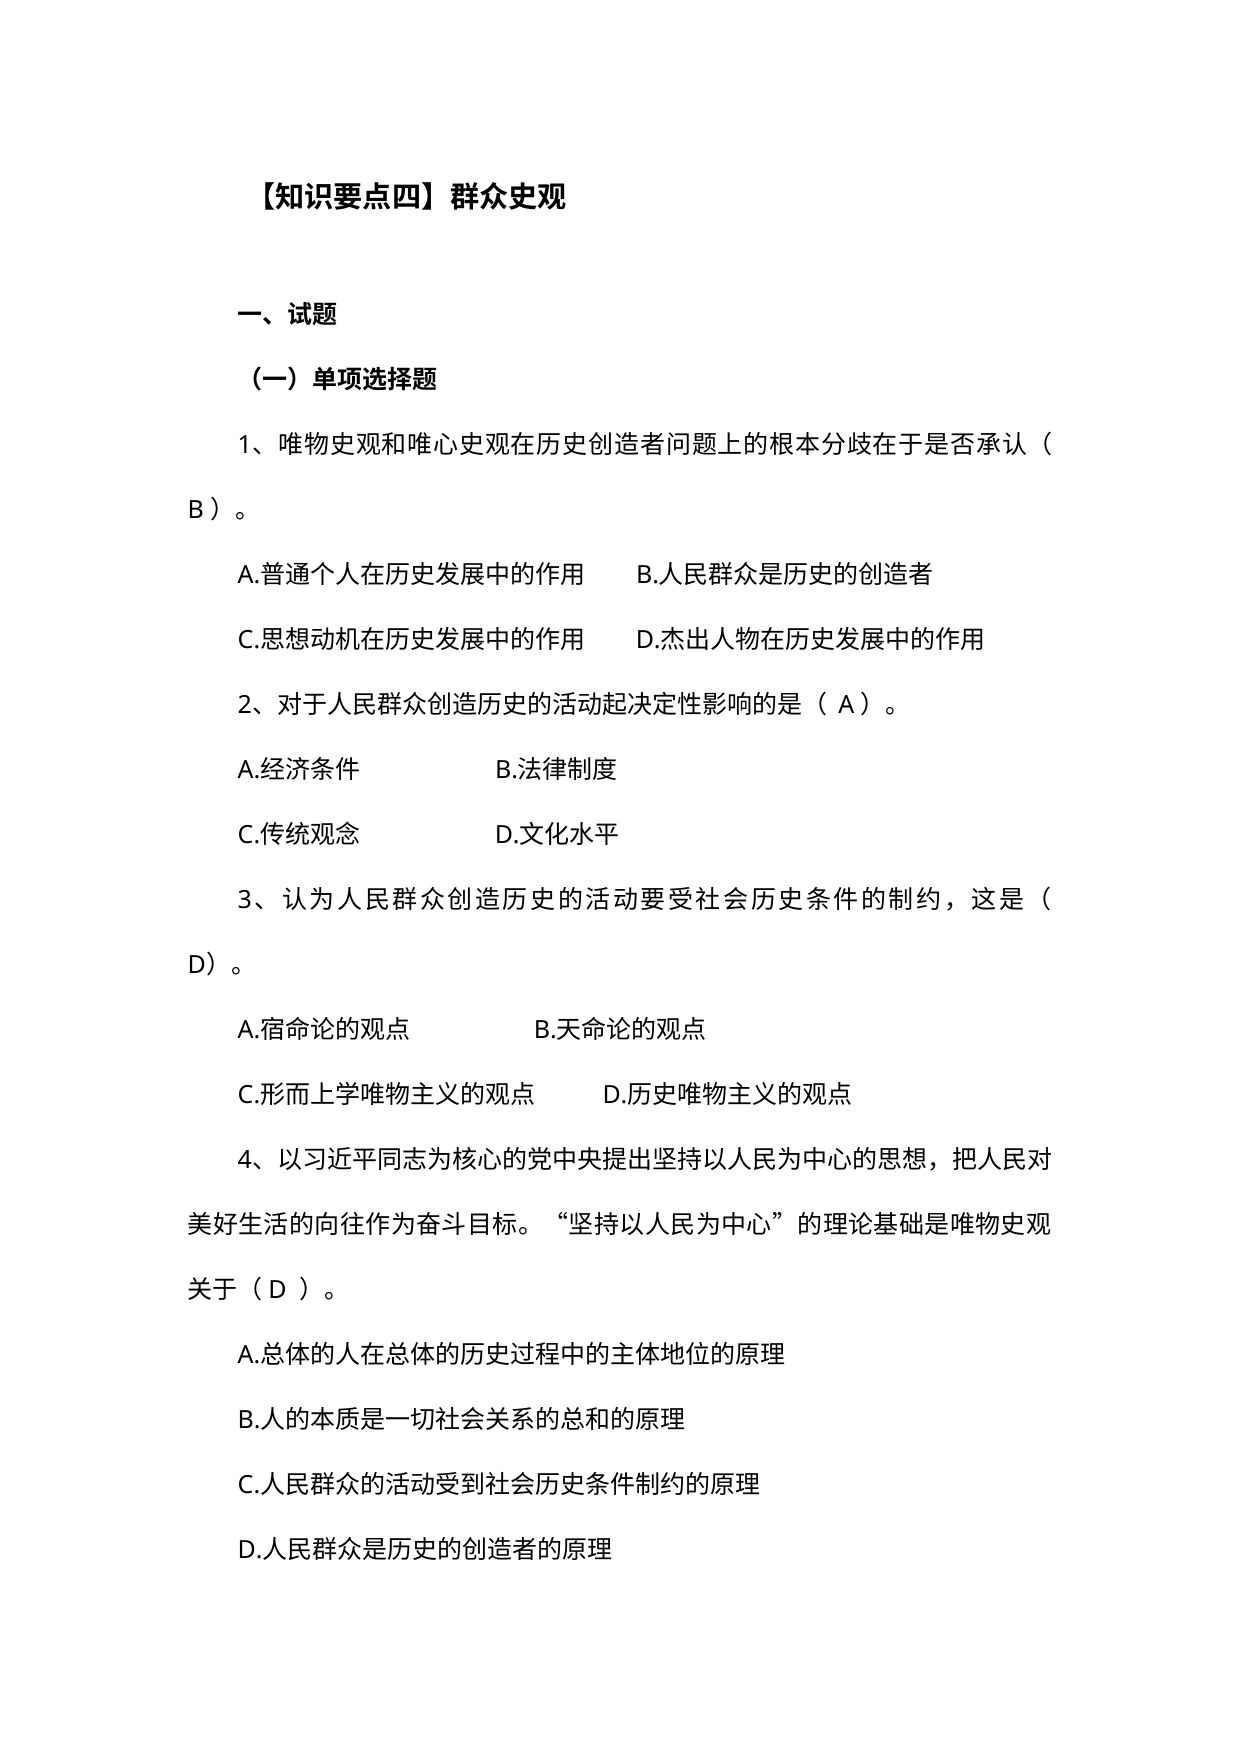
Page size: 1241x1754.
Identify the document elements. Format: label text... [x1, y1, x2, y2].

text A.宿命论的观点 B.天命论的观点 [187, 995, 1053, 1060]
text A.普通个人在历史发展中的作用 B.人民群众是历史的创造者 [187, 540, 1053, 605]
text 2、对于人民群众创造历史的活动起决定性影响的是（ A ）。 [187, 670, 1053, 735]
text 一、试题 [187, 280, 1053, 345]
text （一）单项选择题 [187, 345, 1053, 410]
text C.思想动机在历史发展中的作用 D.杰出人物在历史发展中的作用 [187, 605, 1053, 670]
subtitle 【知识要点四】群众史观 [187, 162, 1053, 227]
text 1、唯物史观和唯心史观在历史创造者问题上的根本分歧在于是否承认（ B ）。 [187, 410, 1053, 540]
text C.形而上学唯物主义的观点 D.历史唯物主义的观点 [187, 1060, 1053, 1125]
text D.人民群众是历史的创造者的原理 [187, 1515, 1053, 1580]
text A.总体的人在总体的历史过程中的主体地位的原理 [187, 1320, 1053, 1385]
text B.人的本质是一切社会关系的总和的原理 [187, 1385, 1053, 1450]
text C.传统观念 D.文化水平 [187, 800, 1053, 865]
text 4、以习近平同志为核心的党中央提出坚持以人民为中心的思想，把人民对美好生活的向往作为奋斗目标。“坚持以人民为中心”的理论基础是唯物史观关于（ D ）。 [187, 1125, 1053, 1320]
text 3、认为人民群众创造历史的活动要受社会历史条件的制约，这是（ D）。 [187, 865, 1053, 995]
text A.经济条件 B.法律制度 [187, 735, 1053, 800]
text C.人民群众的活动受到社会历史条件制约的原理 [187, 1450, 1053, 1515]
